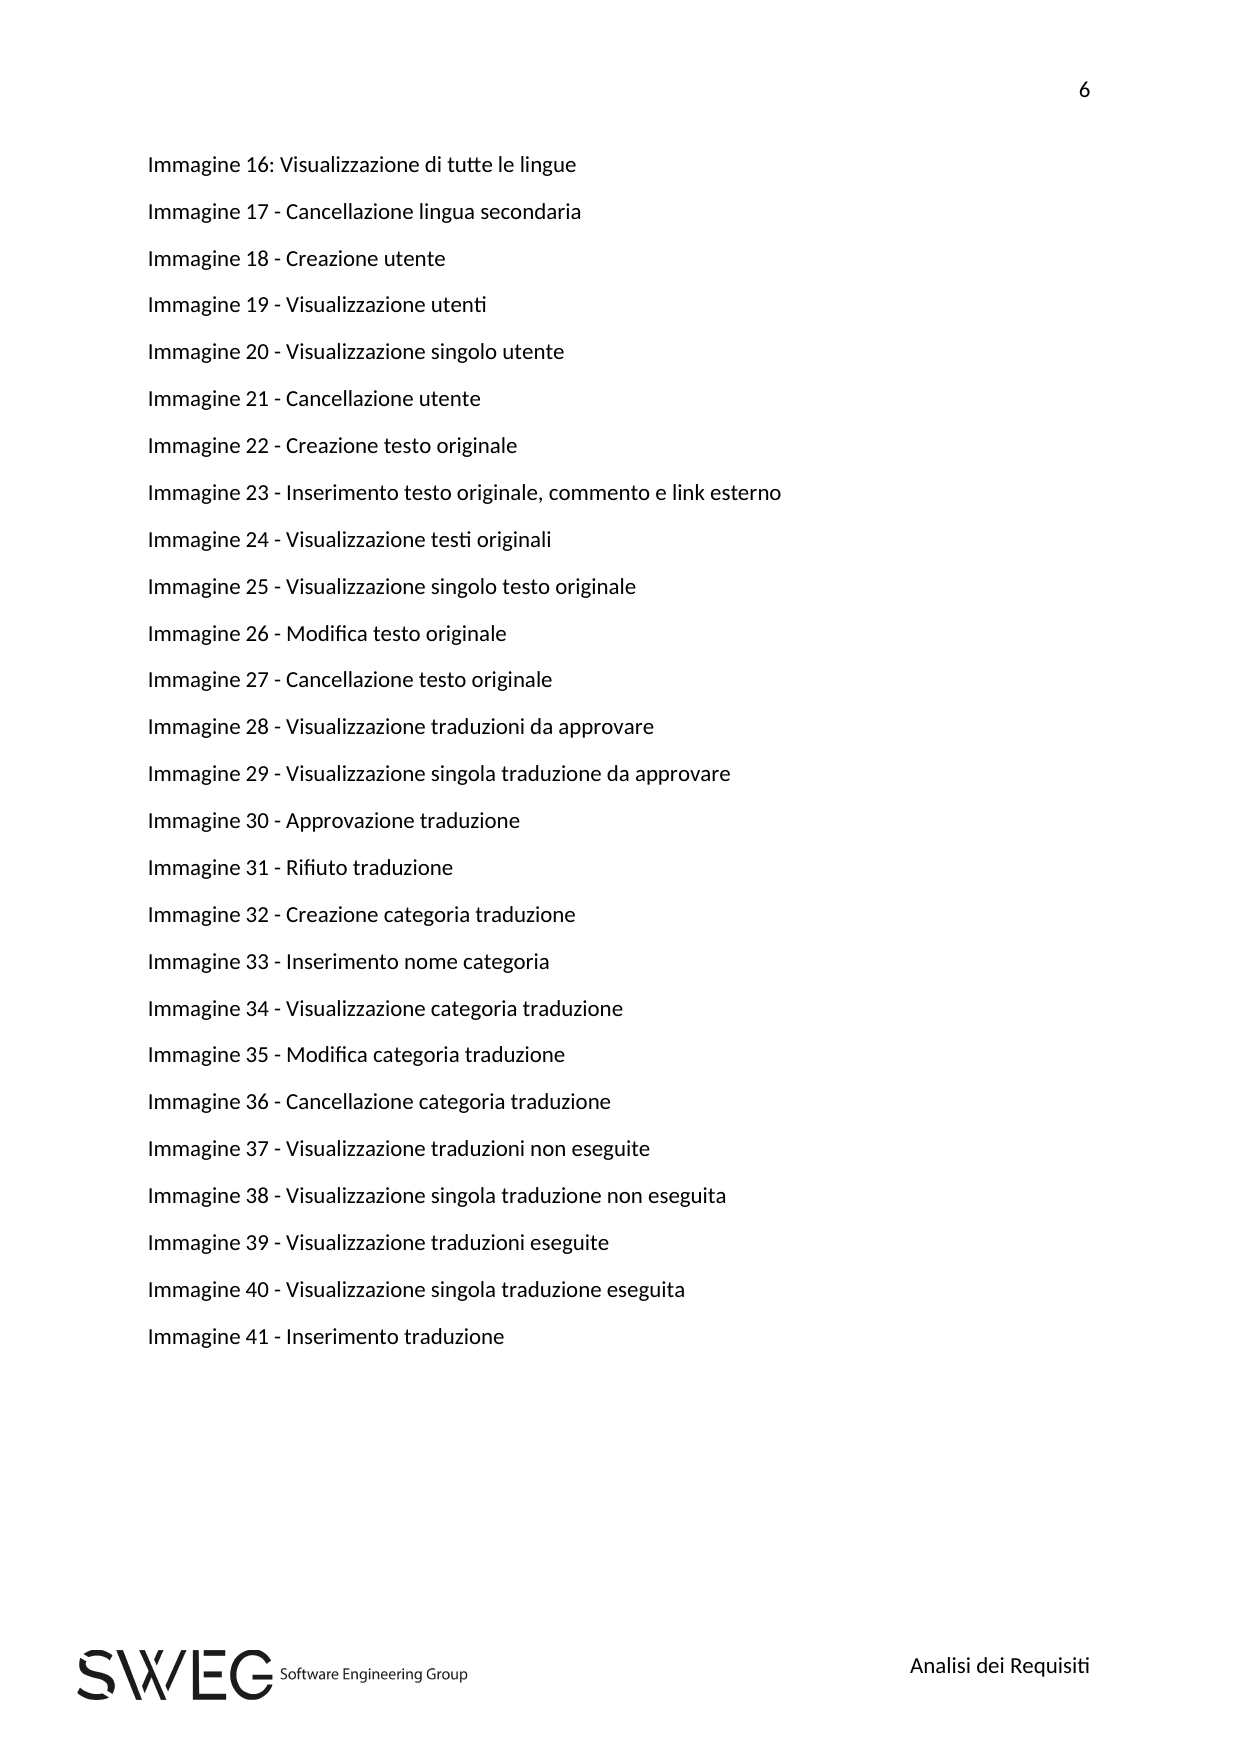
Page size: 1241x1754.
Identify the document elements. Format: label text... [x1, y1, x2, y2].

text Immagine 25 - Visualizzazione singolo testo originale [148, 572, 1090, 600]
text Immagine 18 - Creazione utente [148, 244, 1090, 272]
text Immagine 26 - Modifica testo originale [148, 619, 1090, 647]
text Immagine 23 - Inserimento testo originale, commento e link esterno [148, 478, 1090, 506]
text Immagine 39 - Visualizzazione traduzioni eseguite [148, 1228, 1090, 1256]
text Immagine 20 - Visualizzazione singolo utente [148, 337, 1090, 366]
text Immagine 16: Visualizzazione di tutte le lingue [148, 150, 1090, 178]
text Immagine 27 - Cancellazione testo originale [148, 666, 1090, 694]
text Immagine 22 - Creazione testo originale [148, 431, 1090, 459]
text Immagine 34 - Visualizzazione categoria traduzione [148, 994, 1090, 1022]
text Immagine 38 - Visualizzazione singola traduzione non eseguita [148, 1181, 1090, 1209]
text Immagine 32 - Creazione categoria traduzione [148, 900, 1090, 928]
text Immagine 33 - Inserimento nome categoria [148, 947, 1090, 975]
text Immagine 40 - Visualizzazione singola traduzione eseguita [148, 1275, 1090, 1303]
text Immagine 37 - Visualizzazione traduzioni non eseguite [148, 1134, 1090, 1162]
text Immagine 21 - Cancellazione utente [148, 384, 1090, 412]
text Immagine 29 - Visualizzazione singola traduzione da approvare [148, 759, 1090, 787]
text Immagine 30 - Approvazione traduzione [148, 806, 1090, 834]
text Immagine 28 - Visualizzazione traduzioni da approvare [148, 712, 1090, 741]
text Immagine 35 - Modifica categoria traduzione [148, 1041, 1090, 1069]
text Immagine 19 - Visualizzazione utenti [148, 291, 1090, 319]
text Immagine 17 - Cancellazione lingua secondaria [148, 197, 1090, 225]
picture [77, 1650, 468, 1700]
text Immagine 36 - Cancellazione categoria traduzione [148, 1087, 1090, 1116]
text Immagine 41 - Inserimento traduzione [148, 1322, 1090, 1350]
text Immagine 31 - Rifiuto traduzione [148, 853, 1090, 881]
text Immagine 24 - Visualizzazione testi originali [148, 525, 1090, 553]
